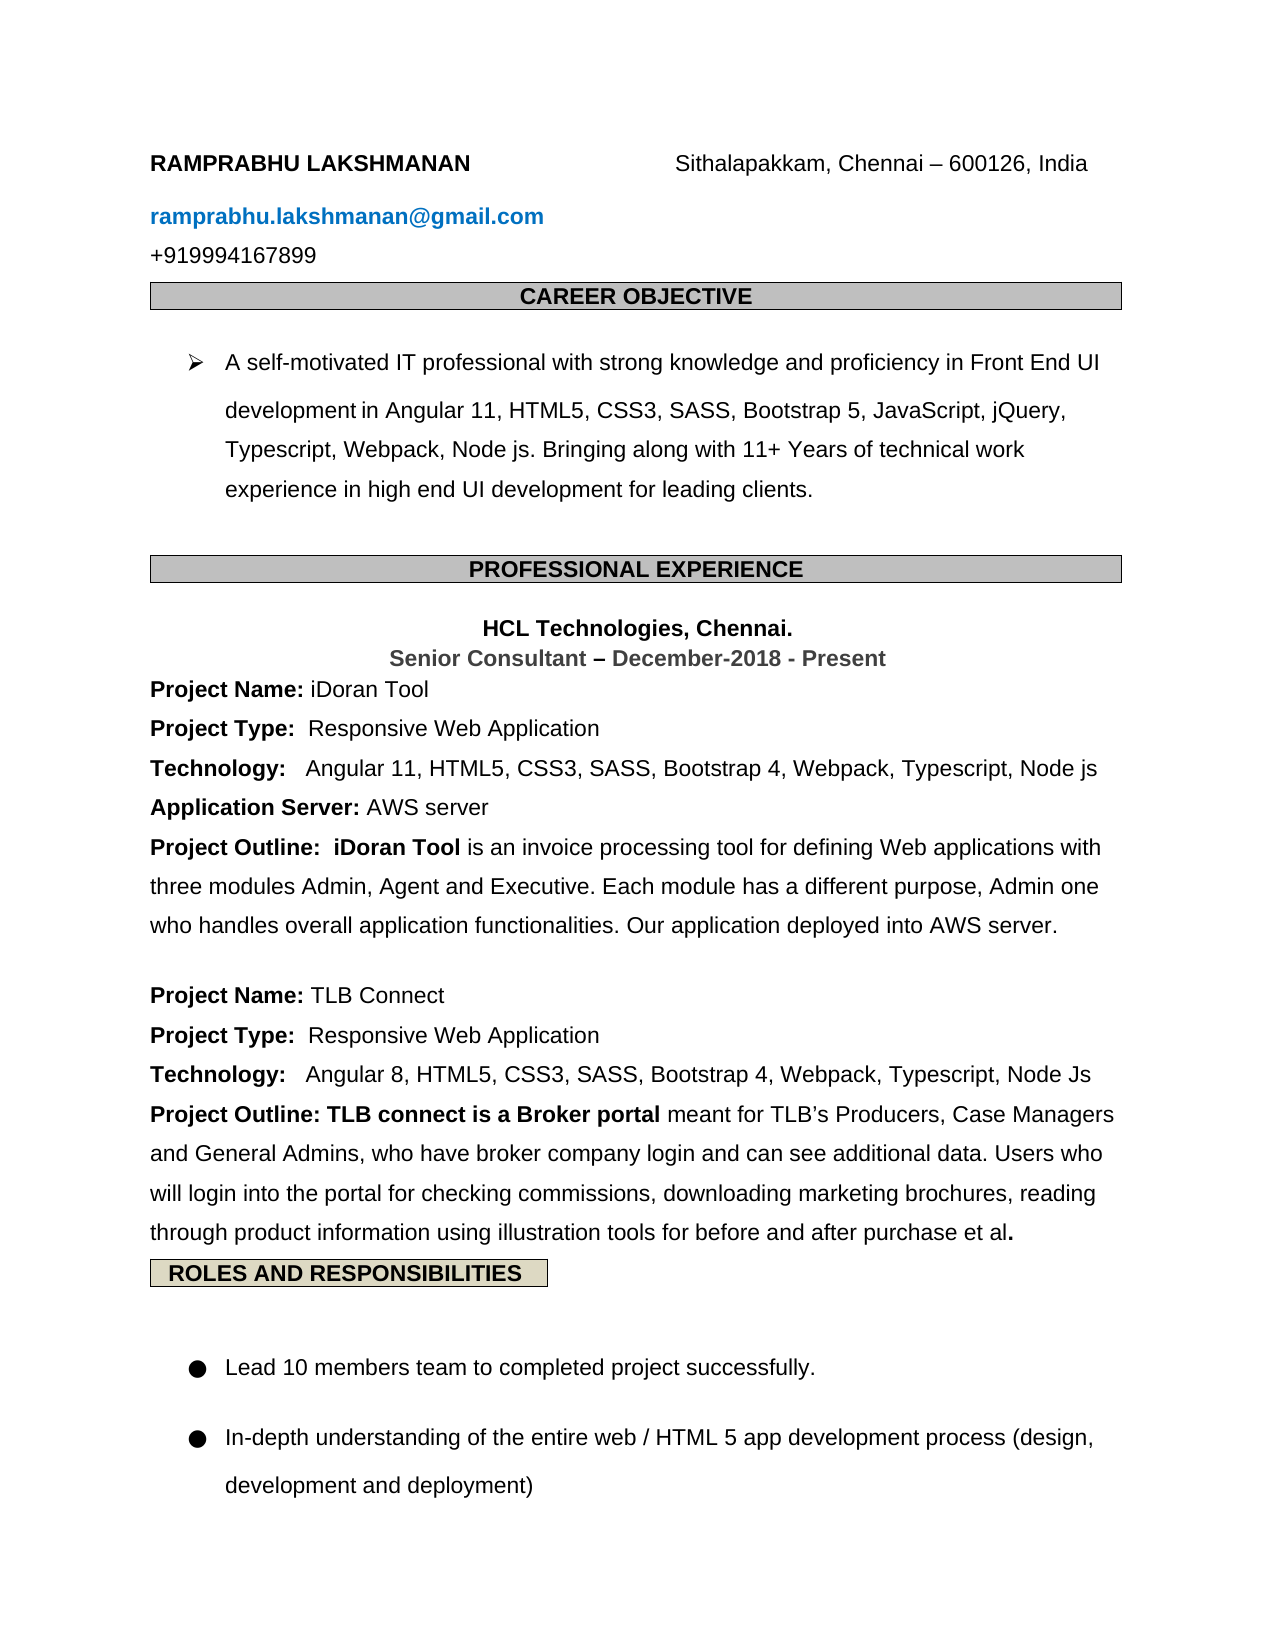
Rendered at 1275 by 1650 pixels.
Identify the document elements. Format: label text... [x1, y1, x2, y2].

text Project Outline: iDoran Tool is an invoice processing tool for defining Web applications with three modules Admin, Agent and Executive. Each module has a different purpose, Admin one who handles overall application functionalities. Our application deployed into AWS server. [150, 833, 1125, 939]
list In-depth understanding of the entire web / HTML 5 app development process (design, development and deployment) [187, 1412, 1125, 1498]
text Project Type: Responsive Web Application [150, 1022, 1125, 1048]
text HCL Technologies, Chennai. [150, 615, 1125, 641]
list Lead 10 members team to completed project successfully. [187, 1341, 1125, 1388]
text Technology: Angular 11, HTML5, CSS3, SASS, Bootstrap 4, Webpack, Typescript, Node js [150, 754, 1125, 781]
table_header PROFESSIONAL EXPERIENCE [151, 556, 1121, 582]
text RAMPRABHU LAKSHMANAN Sithalapakkam, Chennai – 600126, India [150, 150, 1125, 176]
text Project Outline: TLB connect is a Broker portal meant for TLB’s Producers, Case Managers and General Admins, who have broker company login and can see additional data. Users who will login into the portal for checking commissions, downloading marketing brochures, reading through product information using illustration tools for before and after purchase et al. [150, 1101, 1125, 1245]
list A self-motivated IT professional with strong knowledge and proficiency in Front End UI development in Angular 11, HTML5, CSS3, SASS, Bootstrap 5, JavaScript, jQuery, Typescript, Webpack, Node js. Bringing along with 11+ Years of technical work experience in high end UI development for leading clients. [187, 336, 1125, 502]
text Application Server: AWS server [150, 794, 1125, 820]
text Senior Consultant – December-2018 - Present [150, 645, 1125, 672]
table_header ROLES AND RESPONSIBILITIES [151, 1260, 547, 1286]
text Project Name: TLB Connect [150, 982, 1125, 1008]
text Project Type: Responsive Web Application [150, 715, 1125, 741]
text ramprabhu.lakshmanan@gmail.com [150, 203, 1125, 229]
text Technology: Angular 8, HTML5, CSS3, SASS, Bootstrap 4, Webpack, Typescript, Node Js [150, 1061, 1125, 1087]
text +919994167899 [150, 242, 1125, 268]
text Project Name: iDoran Tool [150, 676, 1125, 702]
table_header CAREER OBJECTIVE [151, 283, 1121, 309]
